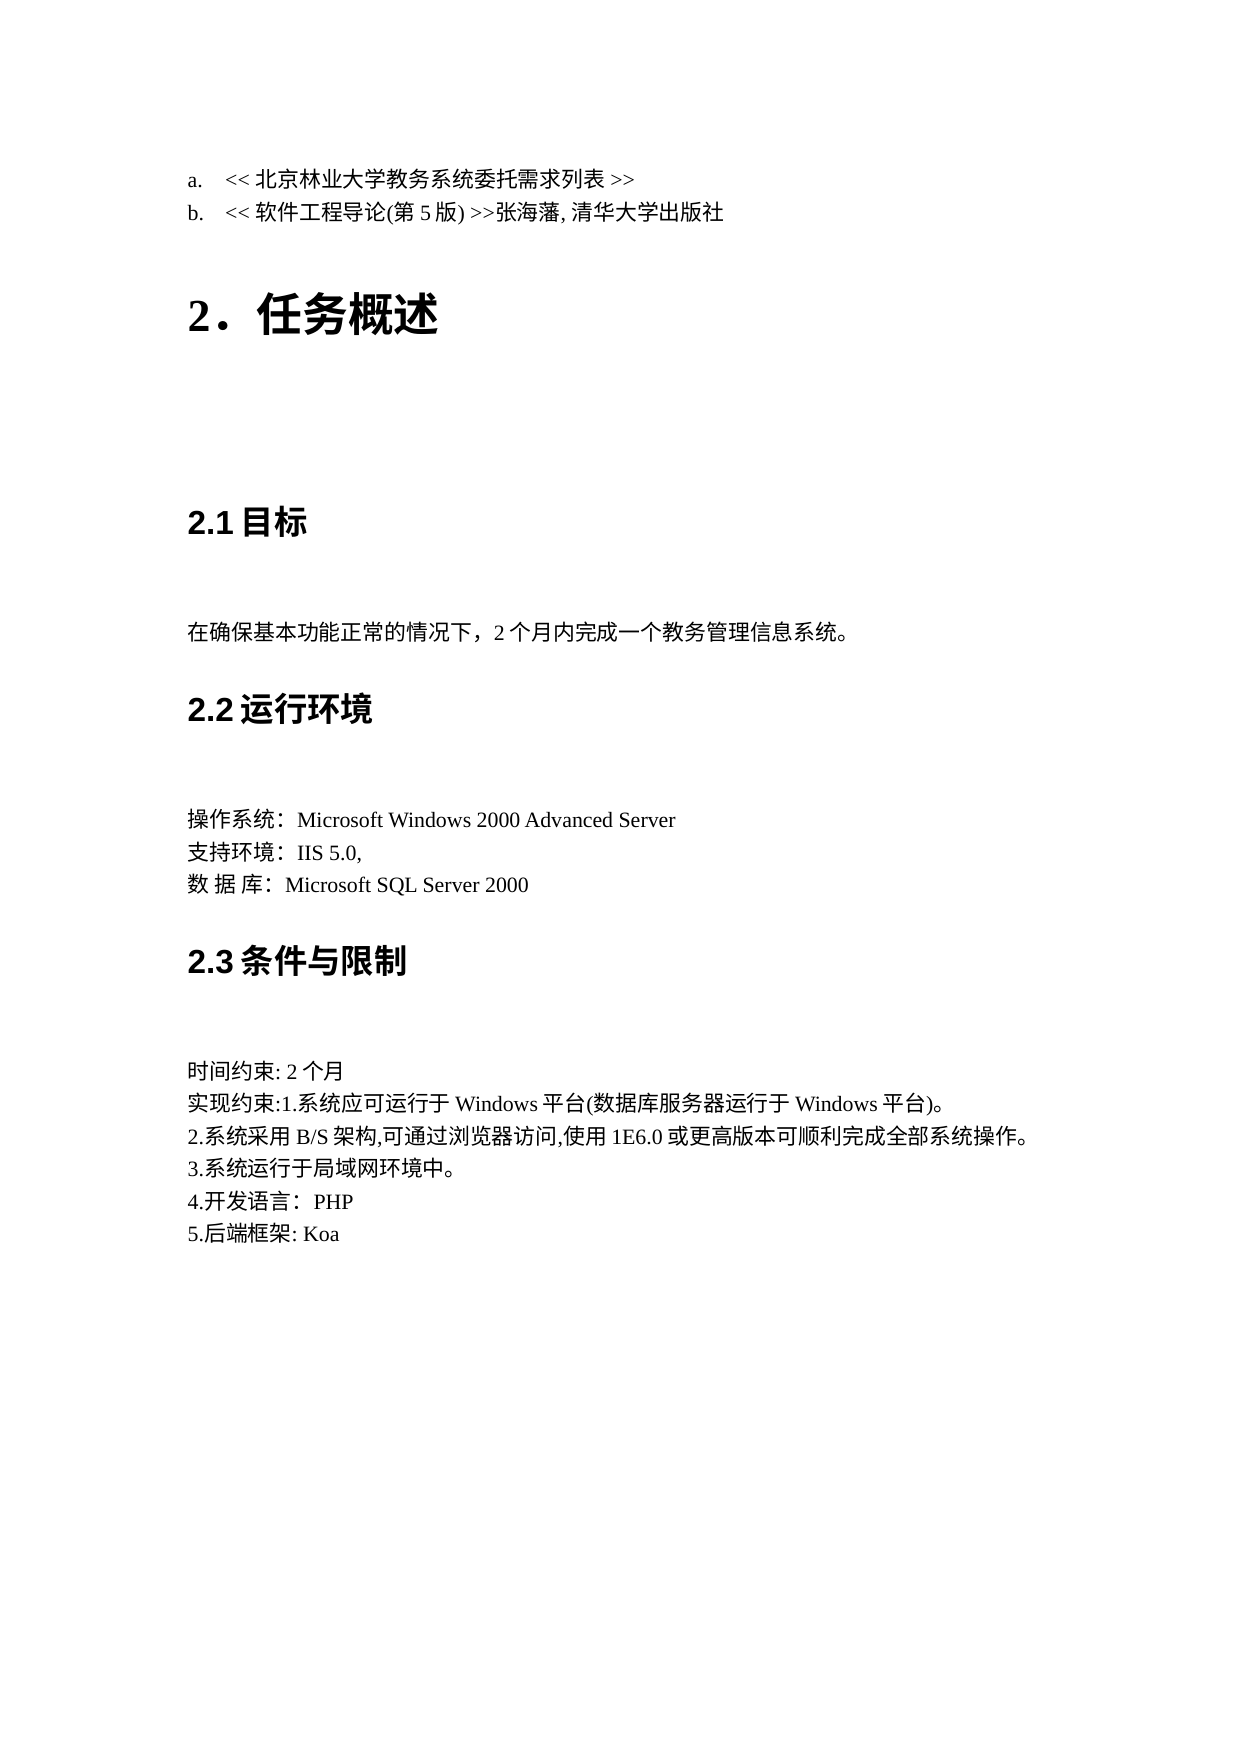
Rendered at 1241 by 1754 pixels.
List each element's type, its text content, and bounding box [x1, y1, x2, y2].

list << 北京林业大学教务系统委托需求列表 >> [187, 162, 1053, 194]
text 实现约束:1.系统应可运行于Windows平台(数据库服务器运行于Windows平台)。 [187, 1086, 1053, 1118]
text 2.3条件与限制 [187, 926, 1053, 991]
text 4.开发语言：PHP [187, 1183, 1053, 1216]
text 3.系统运行于局域网环境中。 [187, 1151, 1053, 1183]
text 支持环境：IIS 5.0, [187, 834, 1053, 867]
text 时间约束: 2个月 [187, 1053, 1053, 1086]
text 2.系统采用B/S架构,可通过浏览器访问,使用1E6.0或更高版本可顺利完成全部系统操作。 [187, 1118, 1053, 1151]
text 数 据 库：Microsoft SQL Server 2000 [187, 867, 1053, 899]
text 在确保基本功能正常的情况下，2个月内完成一个教务管理信息系统。 [187, 615, 1053, 647]
text 操作系统：Microsoft Windows 2000 Advanced Server [187, 802, 1053, 834]
text 5.后端框架: Koa [187, 1216, 1053, 1248]
list << 软件工程导论(第5版) >>张海藩, 清华大学出版社 [187, 194, 1053, 227]
text 2.1目标 [187, 488, 1053, 553]
text 2.2运行环境 [187, 674, 1053, 739]
text 2．任务概述 [187, 262, 1053, 360]
